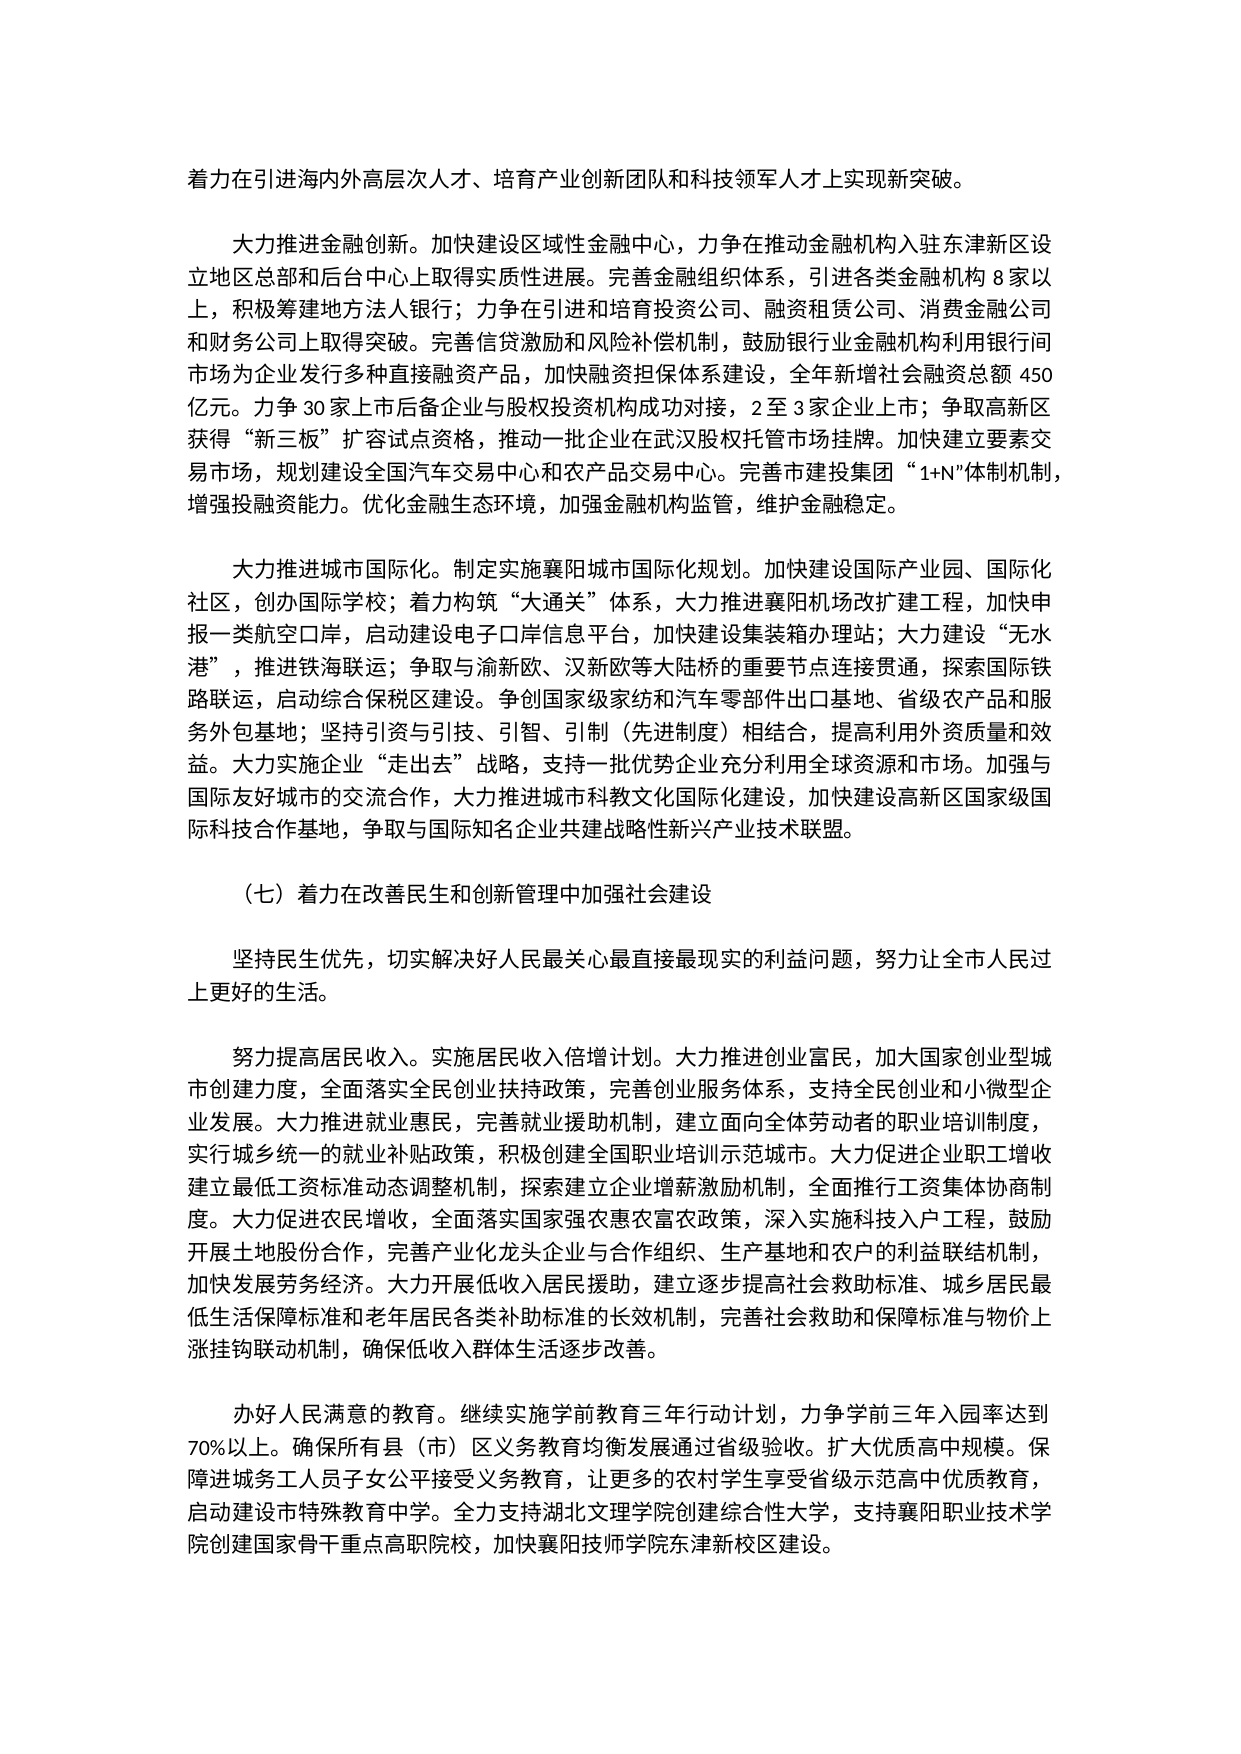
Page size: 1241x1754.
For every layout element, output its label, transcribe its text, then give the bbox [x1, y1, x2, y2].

text 努力提高居民收入。实施居民收入倍增计划。大力推进创业富民，加大国家创业型城市创建力度，全面落实全民创业扶持政策，完善创业服务体系，支持全民创业和小微型企业发展。大力推进就业惠民，完善就业援助机制，建立面向全体劳动者的职业培训制度，实行城乡统一的就业补贴政策，积极创建全国职业培训示范城市。大力促进企业职工增收，建立最低工资标准动态调整机制，探索建立企业增薪激励机制，全面推行工资集体协商制度。大力促进农民增收，全面落实国家强农惠农富农政策，深入实施科技入户工程，鼓励开展土地股份合作，完善产业化龙头企业与合作组织、生产基地和农户的利益联结机制，加快发展劳务经济。大力开展低收入居民援助，建立逐步提高社会救助标准、城乡居民最低生活保障标准和老年居民各类补助标准的长效机制，完善社会救助和保障标准与物价上涨挂钩联动机制，确保低收入群体生活逐步改善。 [187, 1039, 1053, 1364]
text （七）着力在改善民生和创新管理中加强社会建设 [187, 877, 1053, 909]
text 大力推进城市国际化。制定实施襄阳城市国际化规划。加快建设国际产业园、国际化社区，创办国际学校；着力构筑“大通关”体系，大力推进襄阳机场改扩建工程，加快申报一类航空口岸，启动建设电子口岸信息平台，加快建设集装箱办理站；大力建设“无水港”，推进铁海联运；争取与渝新欧、汉新欧等大陆桥的重要节点连接贯通，探索国际铁路联运，启动综合保税区建设。争创国家级家纺和汽车零部件出口基地、省级农产品和服务外包基地；坚持引资与引技、引智、引制（先进制度）相结合，提高利用外资质量和效益。大力实施企业“走出去”战略，支持一批优势企业充分利用全球资源和市场。加强与国际友好城市的交流合作，大力推进城市科教文化国际化建设，加快建设高新区国家级国际科技合作基地，争取与国际知名企业共建战略性新兴产业技术联盟。 [187, 552, 1053, 844]
text 办好人民满意的教育。继续实施学前教育三年行动计划，力争学前三年入园率达到70%以上。确保所有县（市）区义务教育均衡发展通过省级验收。扩大优质高中规模。保障进城务工人员子女公平接受义务教育，让更多的农村学生享受省级示范高中优质教育，启动建设市特殊教育中学。全力支持湖北文理学院创建综合性大学，支持襄阳职业技术学院创建国家骨干重点高职院校，加快襄阳技师学院东津新校区建设。 [187, 1397, 1053, 1559]
text 大力推进金融创新。加快建设区域性金融中心，力争在推动金融机构入驻东津新区设立地区总部和后台中心上取得实质性进展。完善金融组织体系，引进各类金融机构8家以上，积极筹建地方法人银行；力争在引进和培育投资公司、融资租赁公司、消费金融公司和财务公司上取得突破。完善信贷激励和风险补偿机制，鼓励银行业金融机构利用银行间市场为企业发行多种直接融资产品，加快融资担保体系建设，全年新增社会融资总额450亿元。力争30家上市后备企业与股权投资机构成功对接，2至3家企业上市；争取高新区获得“新三板”扩容试点资格，推动一批企业在武汉股权托管市场挂牌。加快建立要素交易市场，规划建设全国汽车交易中心和农产品交易中心。完善市建投集团“1+N”体制机制，增强投融资能力。优化金融生态环境，加强金融机构监管，维护金融稳定。 [187, 227, 1053, 519]
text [187, 162, 1053, 194]
text 坚持民生优先，切实解决好人民最关心最直接最现实的利益问题，努力让全市人民过上更好的生活。 [187, 942, 1053, 1007]
